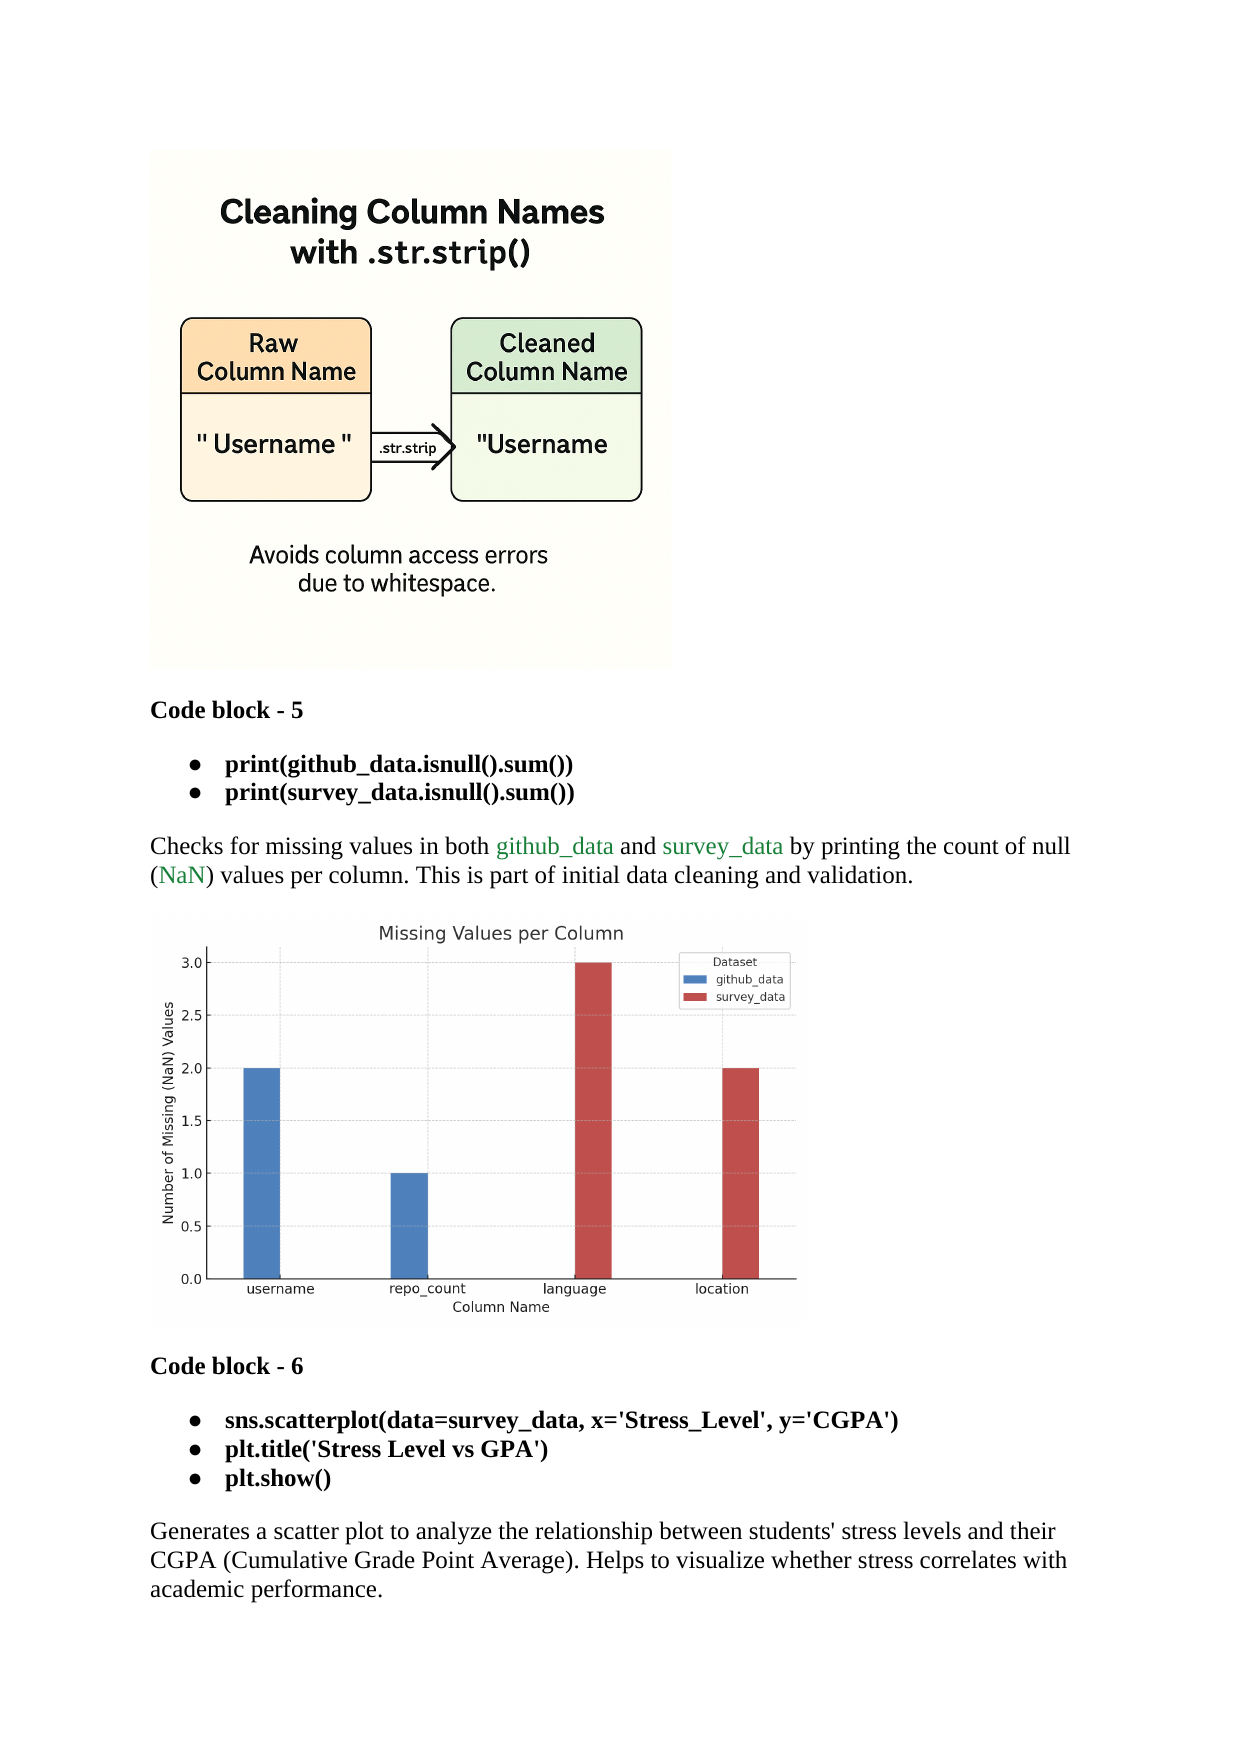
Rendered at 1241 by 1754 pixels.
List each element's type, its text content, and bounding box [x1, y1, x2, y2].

list print(github_data.isnull().sum()) [187, 749, 1090, 777]
list plt.show() [187, 1463, 1090, 1491]
list sns.scatterplot(data=survey_data, x='Stress_Level', y='CGPA') [187, 1405, 1090, 1434]
text Code block - 5 [150, 695, 1090, 724]
text Generates a scatter plot to analyze the relationship between students' stress levels and their CGPA (Cumulative Grade Point Average). Helps to visualize whether stress correlates with academic performance. [150, 1516, 1090, 1603]
picture [150, 913, 808, 1327]
list plt.title('Stress Level vs GPA') [187, 1434, 1090, 1463]
text Checks for missing values in both github_data and survey_data by printing the count of null (NaN) values per column. This is part of initial data cleaning and validation. [150, 831, 1090, 889]
list print(survey_data.isnull().sum()) [187, 777, 1090, 806]
picture [150, 150, 672, 670]
text Code block - 6 [150, 1351, 1090, 1380]
